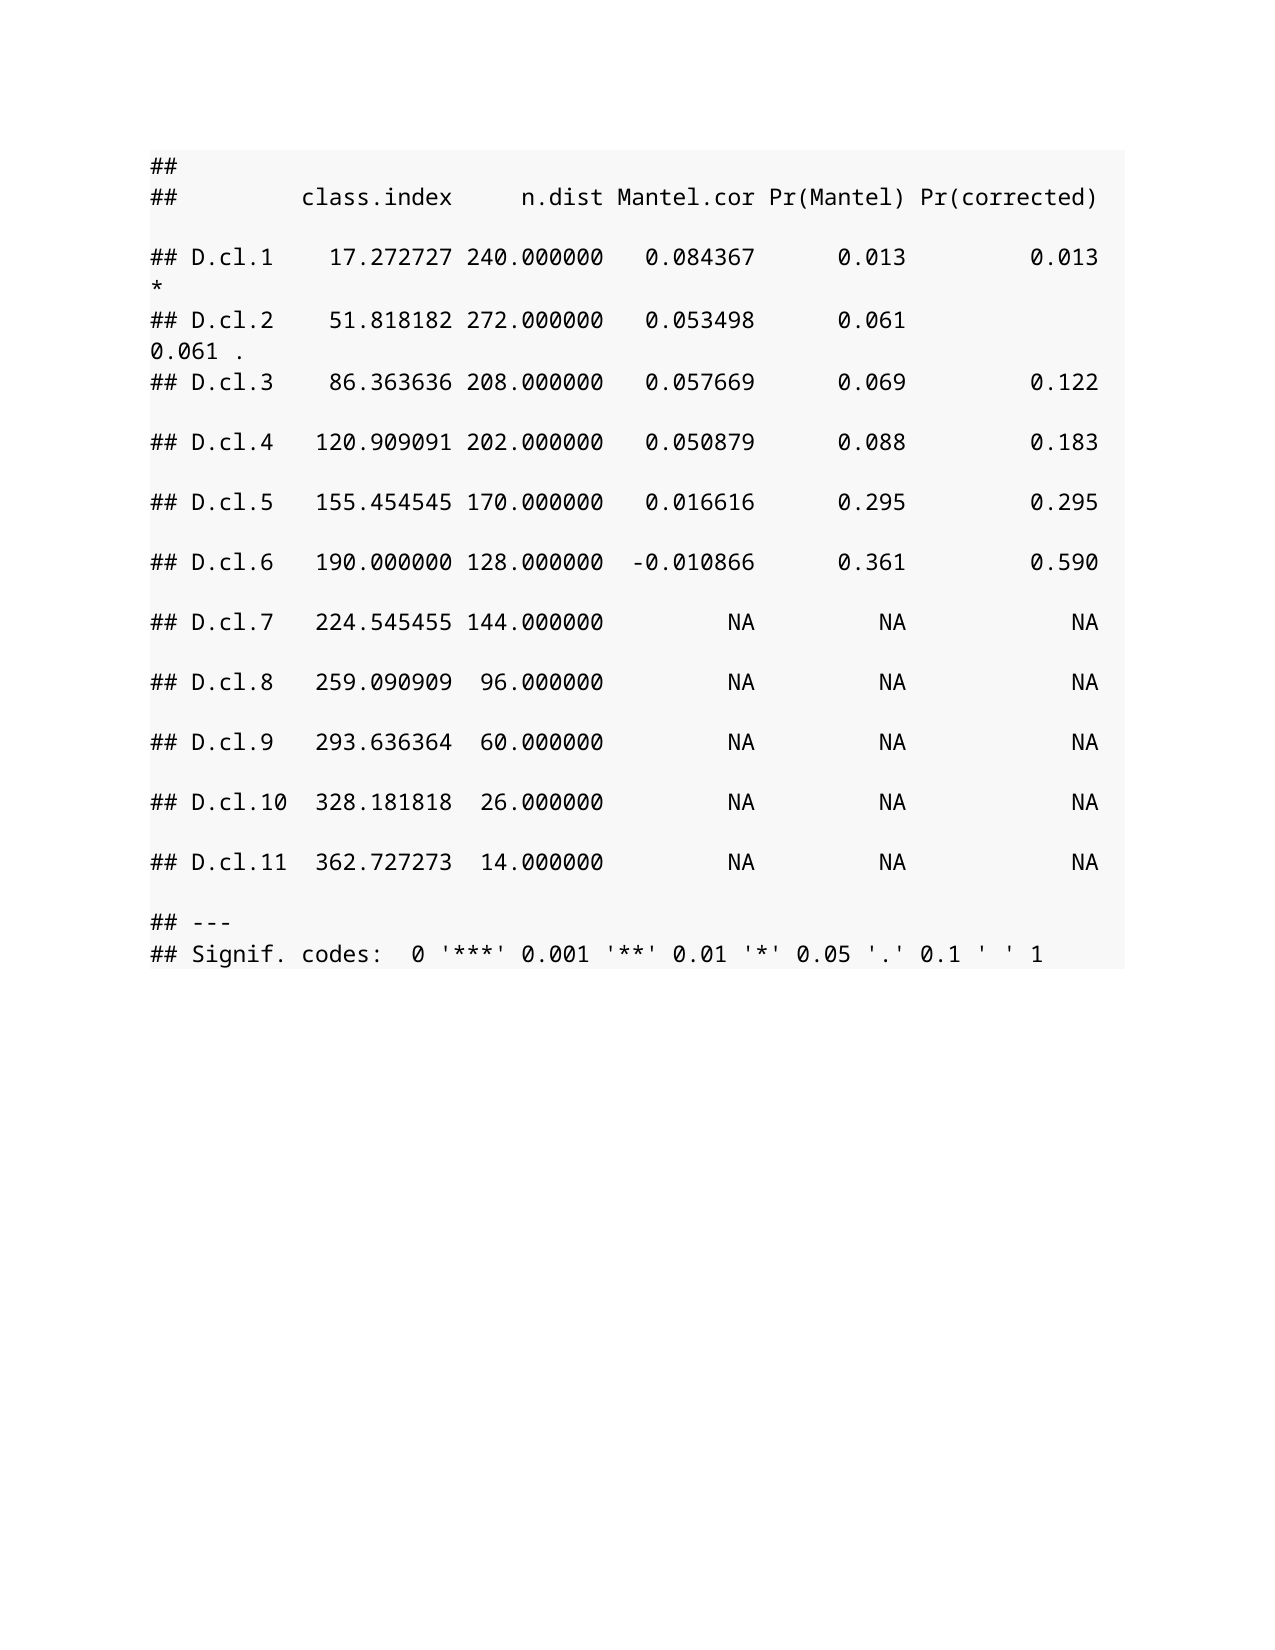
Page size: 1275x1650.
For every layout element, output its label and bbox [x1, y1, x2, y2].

text [150, 150, 1125, 969]
